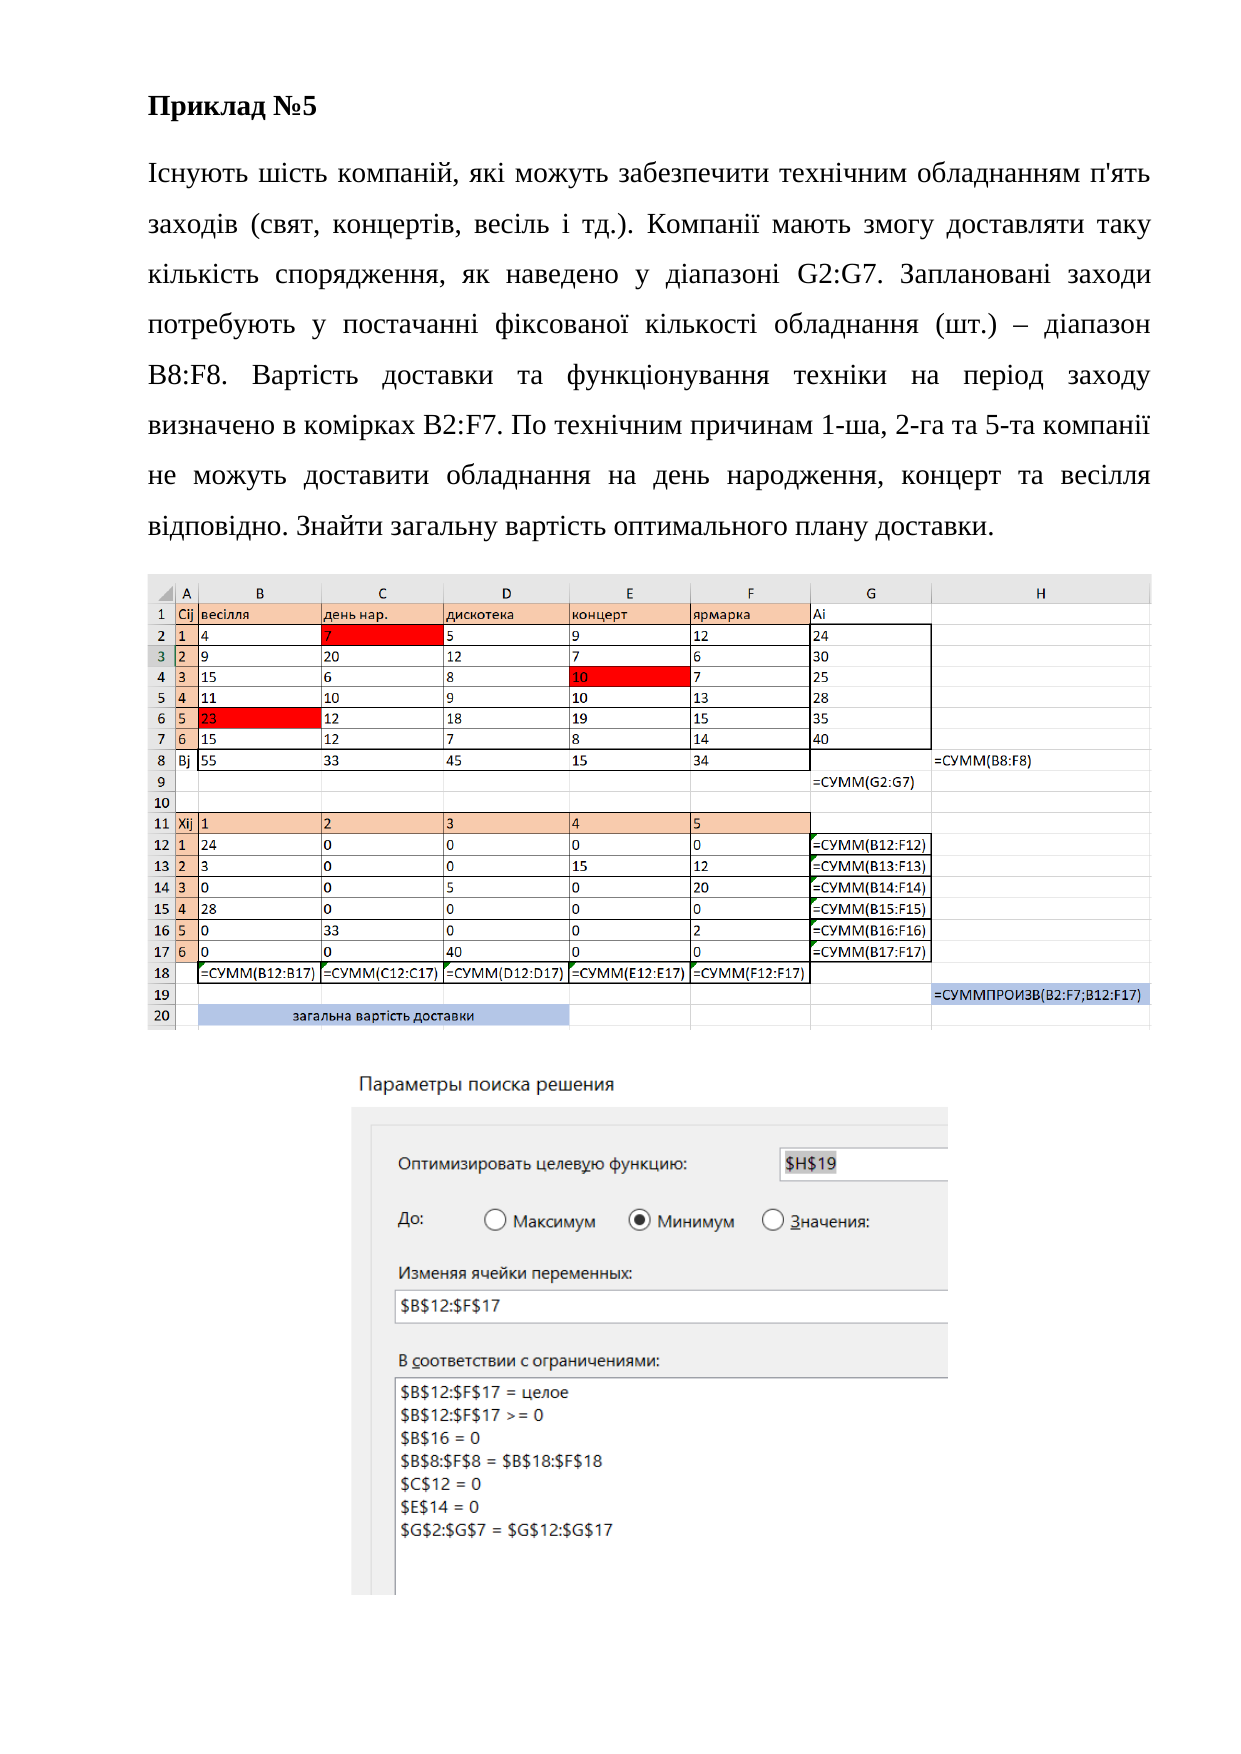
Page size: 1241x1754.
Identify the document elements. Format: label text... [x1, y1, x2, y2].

text Приклад №5 [148, 88, 1152, 122]
text Існують шість компаній, які можуть забезпечити технічним обладнанням п'ять заходів (свят, концертів, весіль і тд.). Компанії мають змогу доставляти таку кількість спорядження, як наведено у діапазоні G2:G7. Заплановані заходи потребують у постачанні фіксованої кількості обладнання (шт.) – діапазон B8:F8. Вартість доставки та функціонування техніки на період заходу визначено в комірках B2:F7. По технічним причинам 1-ша, 2-га та 5-та компанії не можуть доставити обладнання на день народження, концерт та весілля відповідно. Знайти загальну вартість оптимального плану доставки. [148, 156, 1152, 541]
picture [351, 1060, 948, 1595]
picture [147, 574, 1152, 1030]
